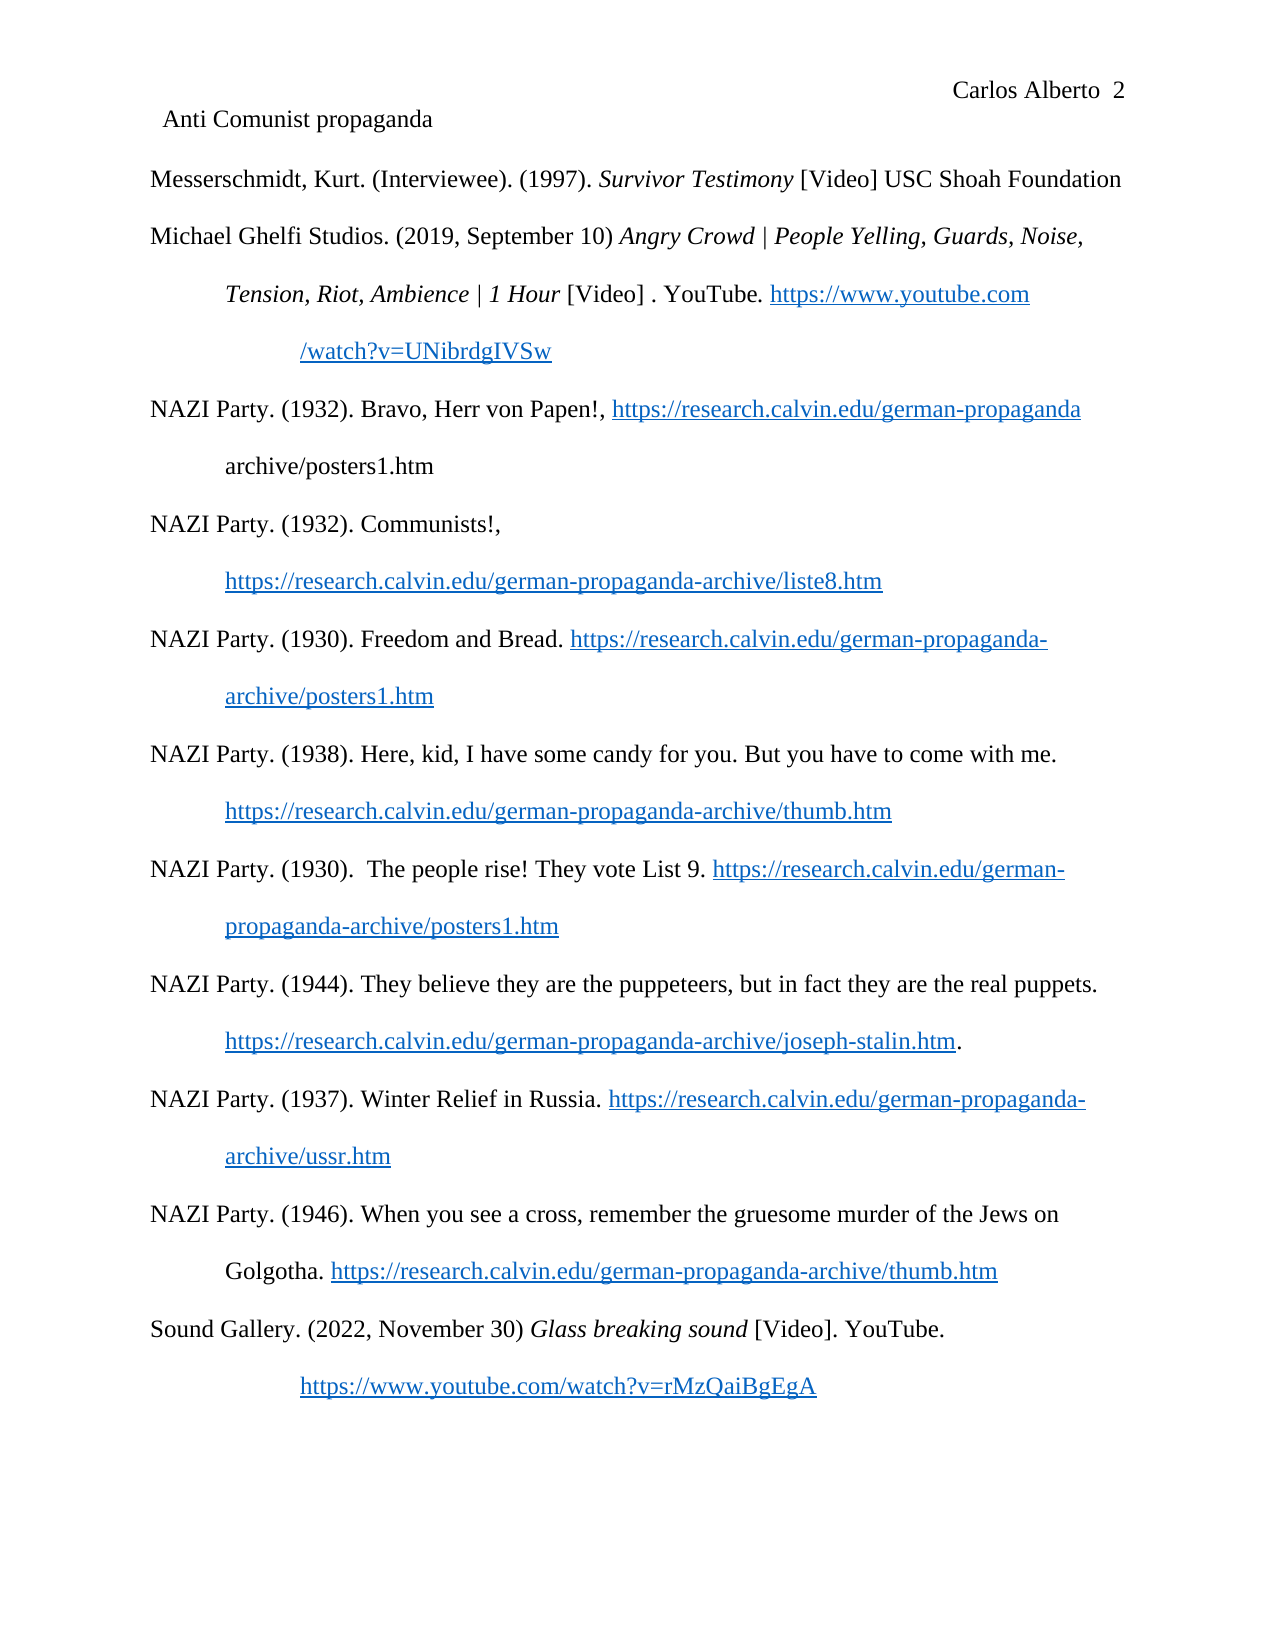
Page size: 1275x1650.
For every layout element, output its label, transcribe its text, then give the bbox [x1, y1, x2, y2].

text NAZI Party. (1944). They believe they are the puppeteers, but in fact they are the real puppets. https://research.calvin.edu/german-propaganda-archive/joseph-stalin.htm. [150, 969, 1125, 1055]
text NAZI Party. (1932). Bravo, Herr von Papen!, https://research.calvin.edu/german-propaganda archive/posters1.htm [150, 394, 1125, 480]
text NAZI Party. (1930). Freedom and Bread. https://research.calvin.edu/german-propaganda-archive/posters1.htm [150, 624, 1125, 710]
text NAZI Party. (1932). Communists!, https://research.calvin.edu/german-propaganda-archive/liste8.htm [150, 509, 1125, 595]
text Michael Ghelfi Studios. (2019, September 10) Angry Crowd | People Yelling, Guards, Noise, Tension, Riot, Ambience | 1 Hour [Video] . YouTube. https://www.youtube.com /watch?v=UNibrdgIVSw [150, 221, 1125, 365]
text Messerschmidt, Kurt. (Interviewee). (1997). Survivor Testimony [Video] USC Shoah Foundation [150, 164, 1125, 192]
text NAZI Party. (1930). The people rise! They vote List 9. https://research.calvin.edu/german-propaganda-archive/posters1.htm [150, 854, 1125, 940]
text Sound Gallery. (2022, November 30) Glass breaking sound [Video]. YouTube. https://www.youtube.com/watch?v=rMzQaiBgEgA [150, 1314, 1125, 1400]
text NAZI Party. (1937). Winter Relief in Russia. https://research.calvin.edu/german-propaganda-archive/ussr.htm [150, 1084, 1125, 1170]
text NAZI Party. (1946). When you see a cross, remember the gruesome murder of the Jews on Golgotha. https://research.calvin.edu/german-propaganda-archive/thumb.htm [150, 1199, 1125, 1285]
text NAZI Party. (1938). Here, kid, I have some candy for you. But you have to come with me. https://research.calvin.edu/german-propaganda-archive/thumb.htm [150, 739, 1125, 825]
